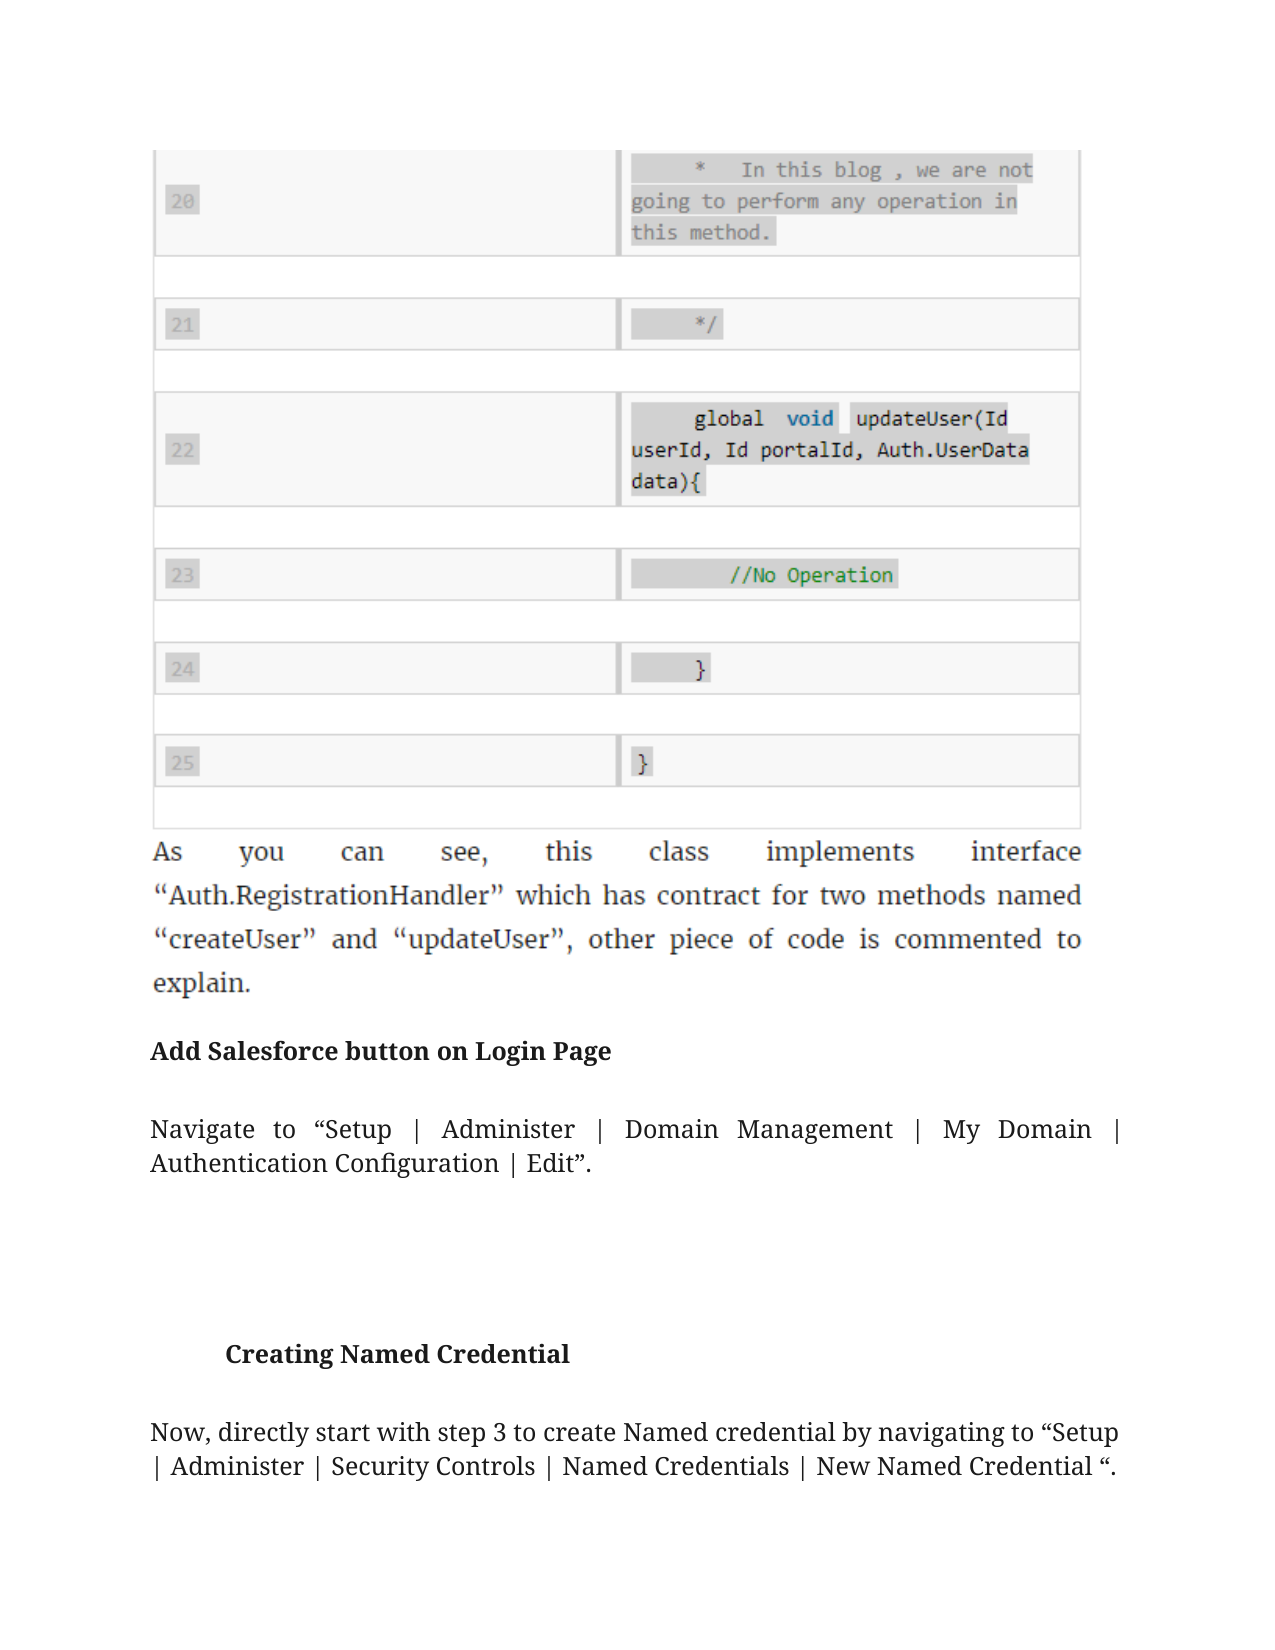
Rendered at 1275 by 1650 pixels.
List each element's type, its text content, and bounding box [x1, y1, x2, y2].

text Creating Named Credential [150, 1337, 1125, 1371]
text Now, directly start with step 3 to create Named credential by navigating to “Setup | Administer | Security Controls | Named Credentials | New Named Credential “. [150, 1414, 1125, 1482]
text Add Salesforce button on Login Page [150, 1034, 1125, 1068]
picture [150, 150, 1091, 1008]
text Navigate to “Setup | Administer | Domain Management | My Domain | Authentication Configuration | Edit”. [150, 1112, 1125, 1180]
